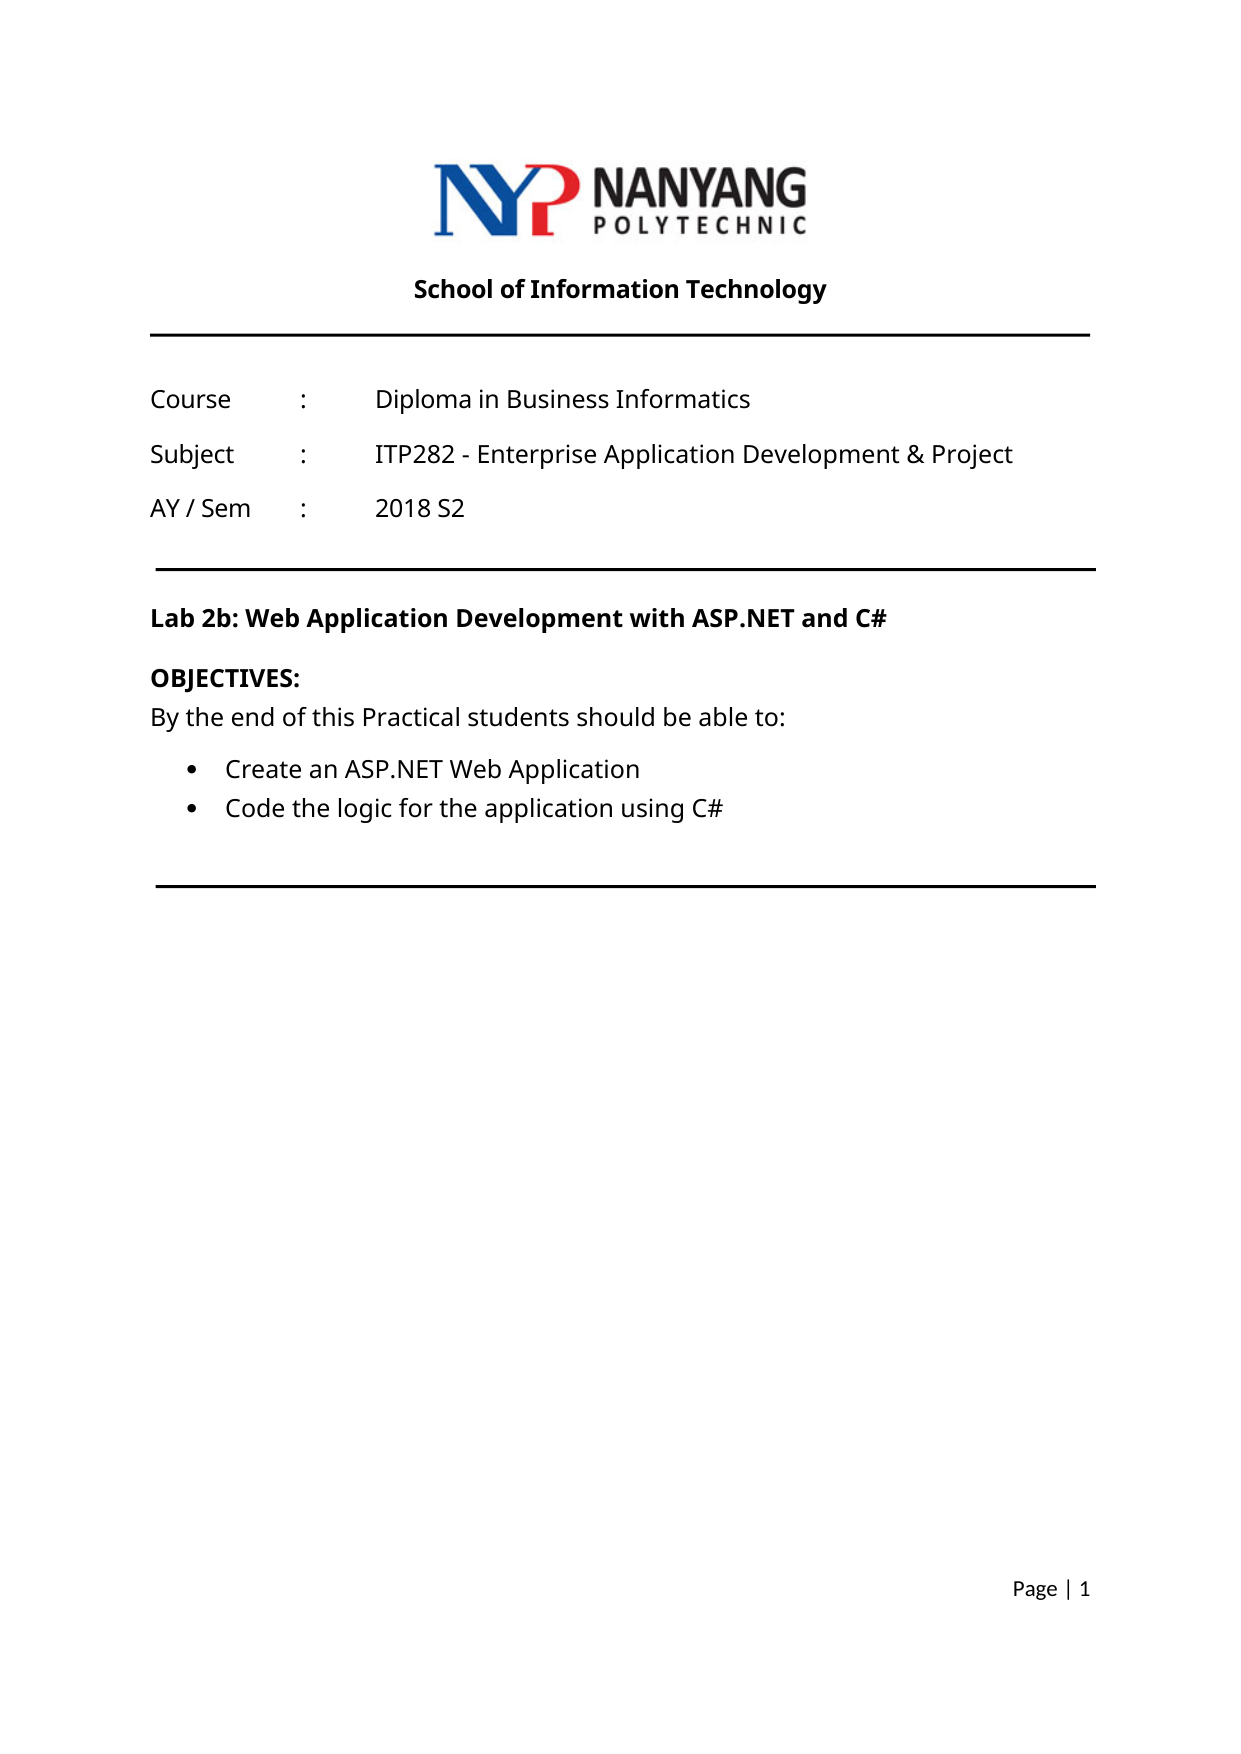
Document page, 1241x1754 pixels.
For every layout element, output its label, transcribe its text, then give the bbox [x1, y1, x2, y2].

subtitle OBJECTIVES: [150, 661, 1090, 695]
text By the end of this Practical students should be able to: [150, 700, 1090, 734]
text Subject : ITP282 - Enterprise Application Development & Project [150, 436, 1090, 470]
text Course : Diploma in Business Informatics [150, 381, 1090, 415]
list Code the logic for the application using C# [187, 791, 1090, 825]
picture [410, 150, 830, 251]
text School of Information Technology [150, 272, 1090, 306]
list Create an ASP.NET Web Application [187, 752, 1090, 786]
text AY / Sem : 2018 S2 [150, 491, 1090, 525]
subtitle Lab 2b: Web Application Development with ASP.NET and C# [150, 601, 1090, 635]
